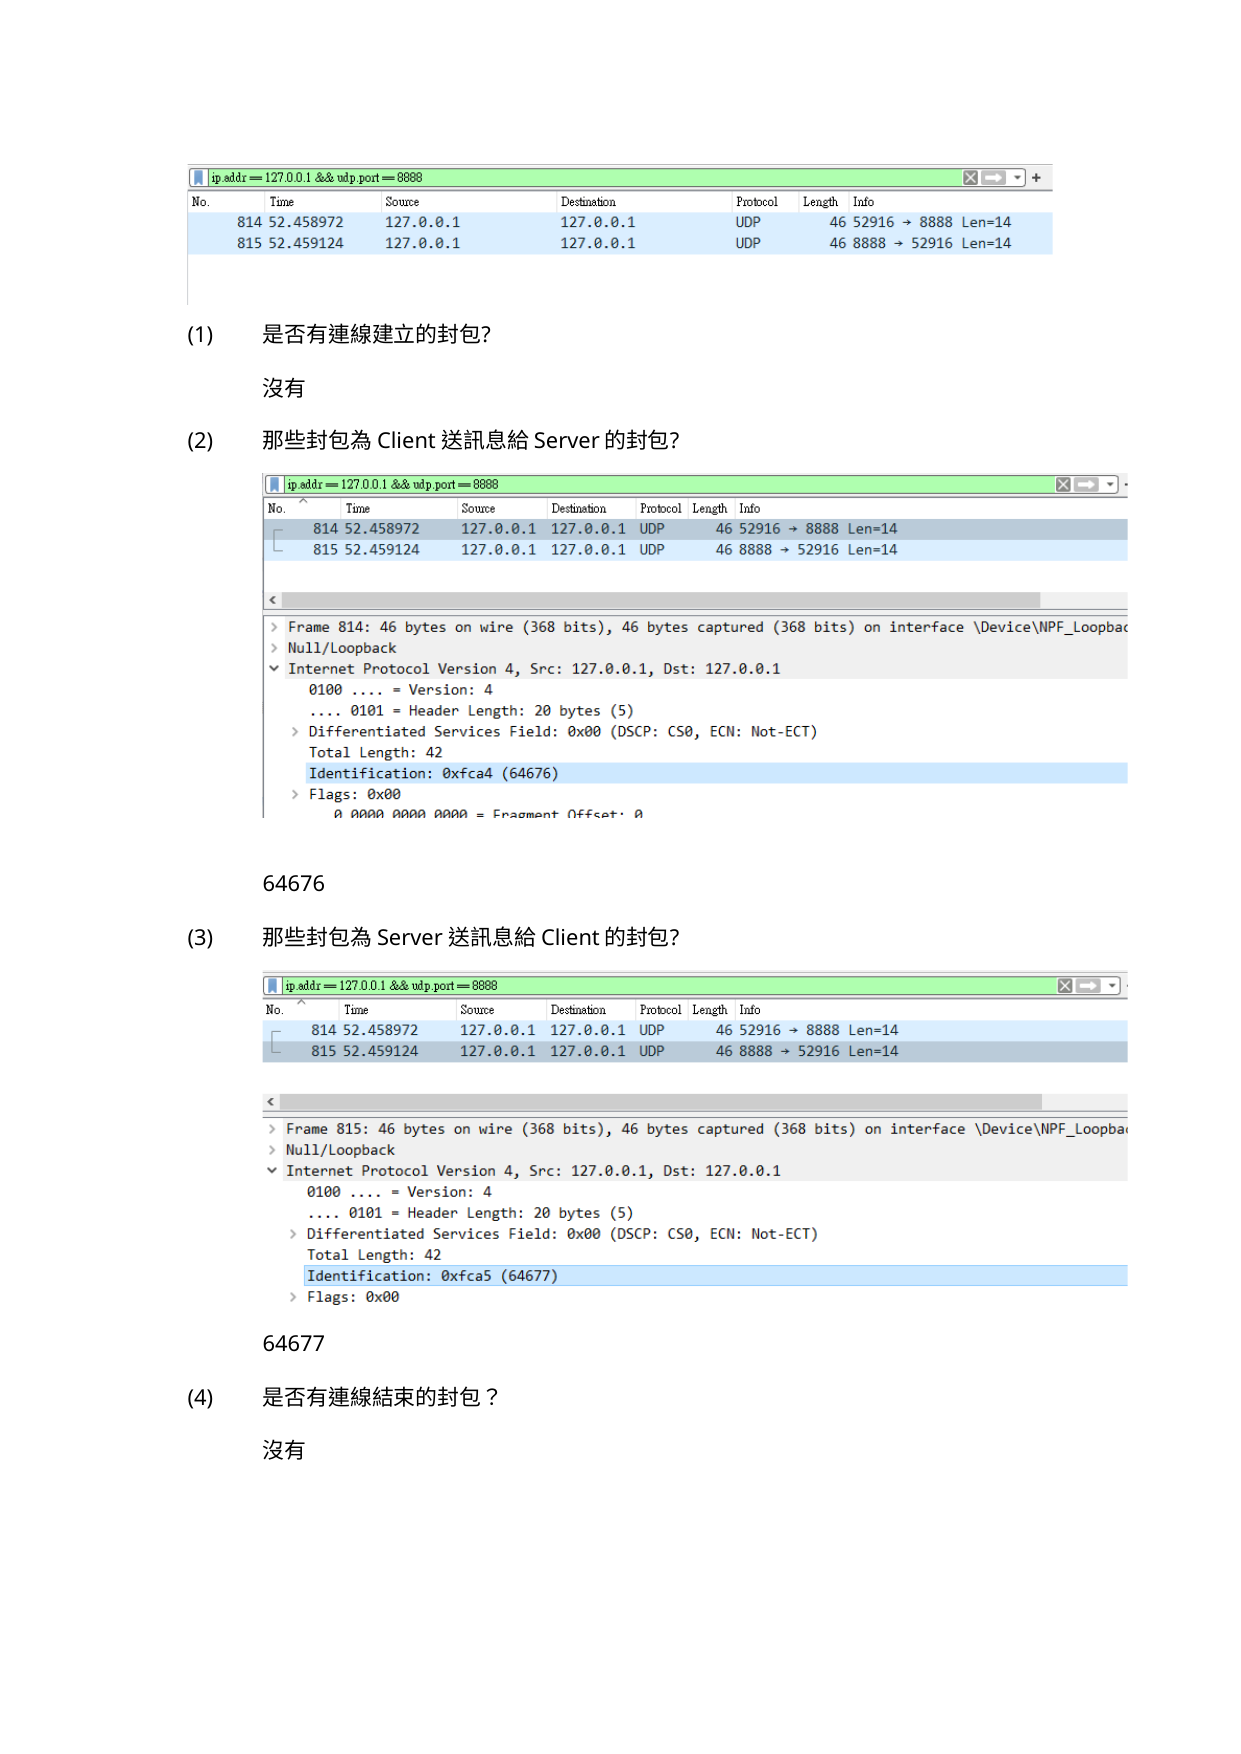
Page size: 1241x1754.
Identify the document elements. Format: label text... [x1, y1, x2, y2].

picture [262, 970, 1128, 1306]
picture [187, 164, 1053, 305]
text 64676 [262, 864, 1053, 902]
text 沒有 [262, 1430, 1053, 1468]
list 那些封包為 Client 送訊息給 Server的封包? [187, 421, 1053, 458]
list 那些封包為 Server 送訊息給 Client的封包? [187, 918, 1053, 955]
list 是否有連線結束的封包？ [187, 1377, 1053, 1414]
picture [262, 473, 1128, 818]
text 沒有 [262, 368, 1053, 405]
list 是否有連線建立的封包? [187, 314, 1053, 352]
text 64677 [262, 1324, 1053, 1361]
